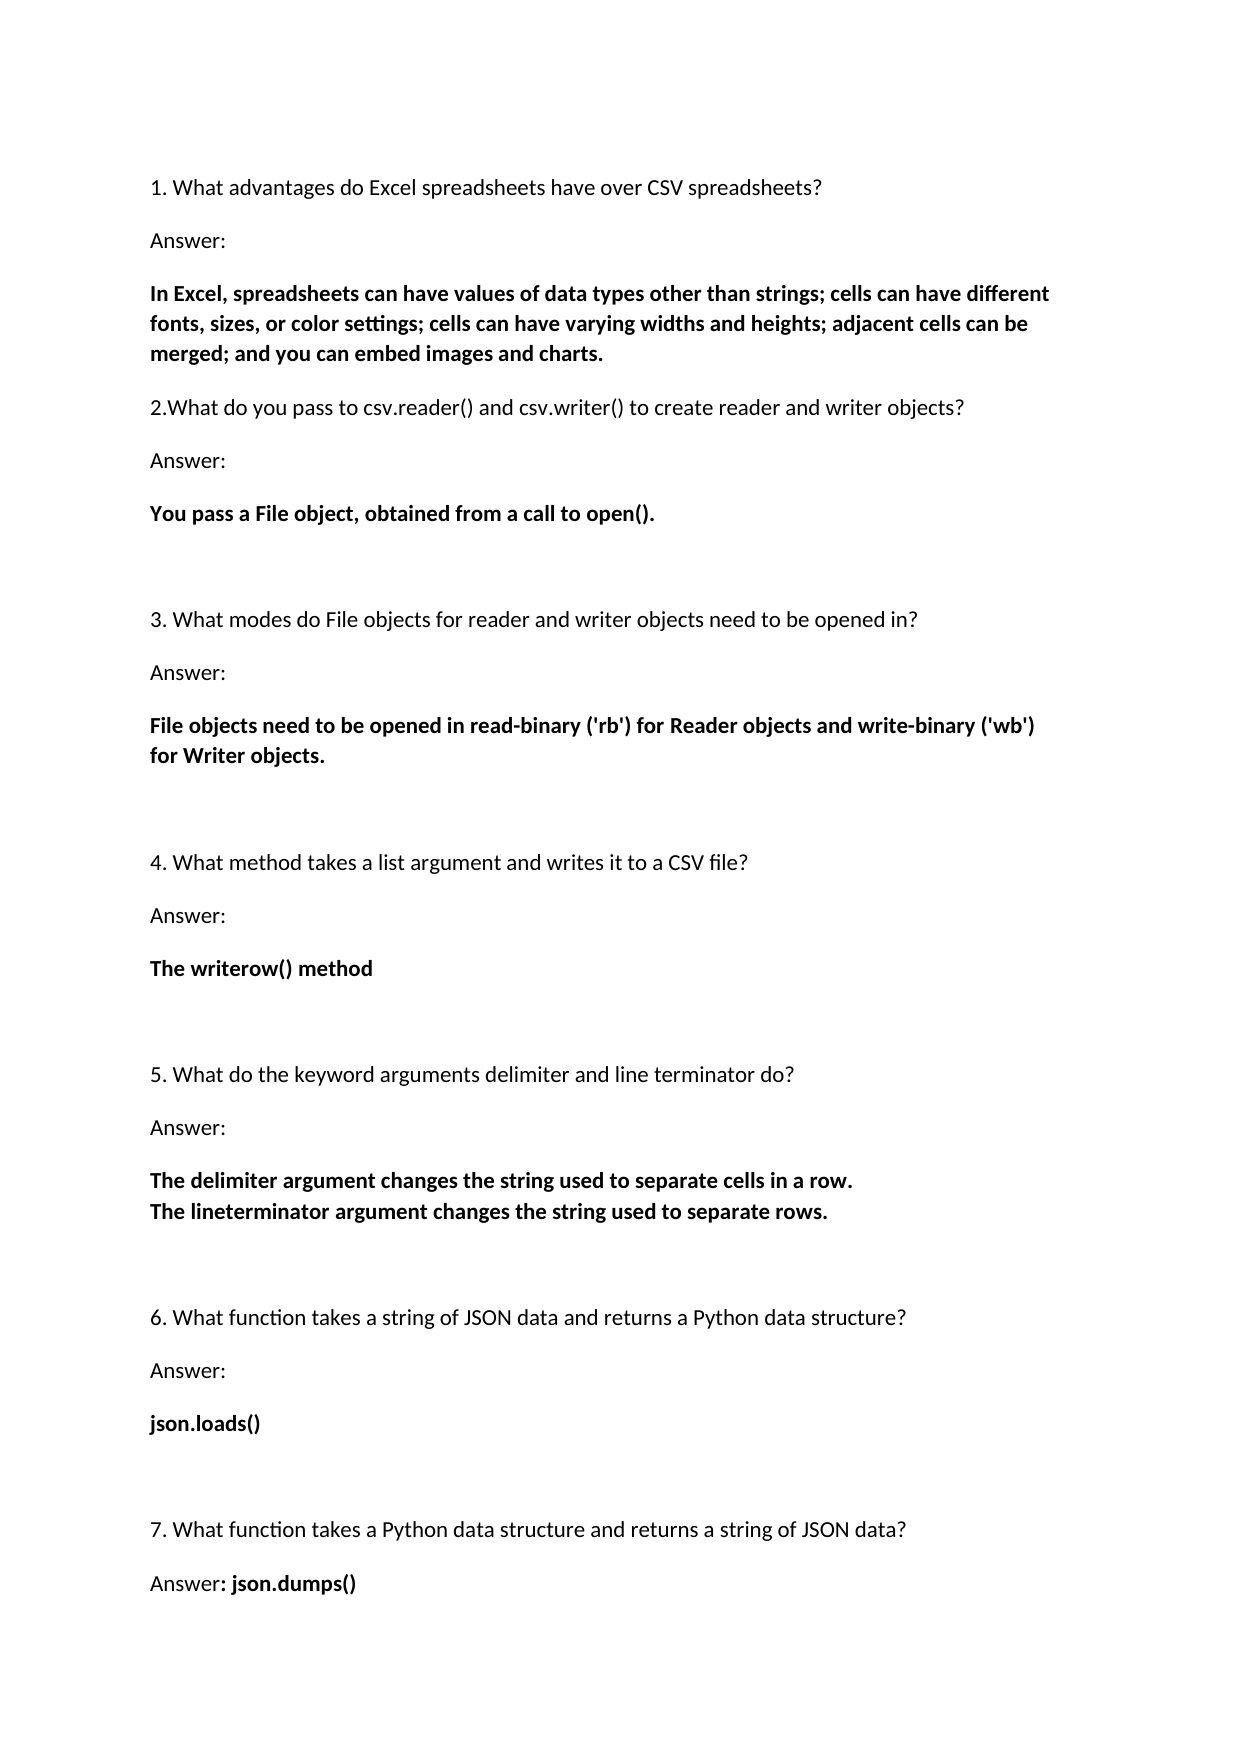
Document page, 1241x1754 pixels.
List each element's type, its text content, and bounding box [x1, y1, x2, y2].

text Answer: [150, 226, 1090, 254]
text File objects need to be opened in read-binary ('rb') for Reader objects and write-binary ('wb') for Writer objects. [150, 711, 1090, 770]
text The writerow() method [150, 954, 1090, 982]
text 7. What function takes a Python data structure and returns a string of JSON data? [150, 1516, 1090, 1544]
text 3. What modes do File objects for reader and writer objects need to be opened in? [150, 605, 1090, 633]
text In Excel, spreadsheets can have values of data types other than strings; cells can have different fonts, sizes, or color settings; cells can have varying widths and heights; adjacent cells can be merged; and you can embed images and charts. [150, 279, 1090, 368]
text 1. What advantages do Excel spreadsheets have over CSV spreadsheets? [150, 173, 1090, 201]
text You pass a File object, obtained from a call to open(). [150, 499, 1090, 527]
text 6. What function takes a string of JSON data and returns a Python data structure? [150, 1303, 1090, 1331]
text Answer: [150, 1356, 1090, 1384]
text 4. What method takes a list argument and writes it to a CSV file? [150, 848, 1090, 876]
text Answer: [150, 446, 1090, 474]
text 5. What do the keyword arguments delimiter and line terminator do? [150, 1060, 1090, 1088]
text Answer: [150, 901, 1090, 929]
text Answer: [150, 1113, 1090, 1142]
text 2.What do you pass to csv.reader() and csv.writer() to create reader and writer objects? [150, 393, 1090, 421]
text json.loads() [150, 1409, 1090, 1437]
text The delimiter argument changes the string used to separate cells in a row. The lineterminator argument changes the string used to separate rows. [150, 1167, 1090, 1225]
text Answer: [150, 658, 1090, 686]
text Answer: json.dumps() [150, 1569, 1090, 1597]
